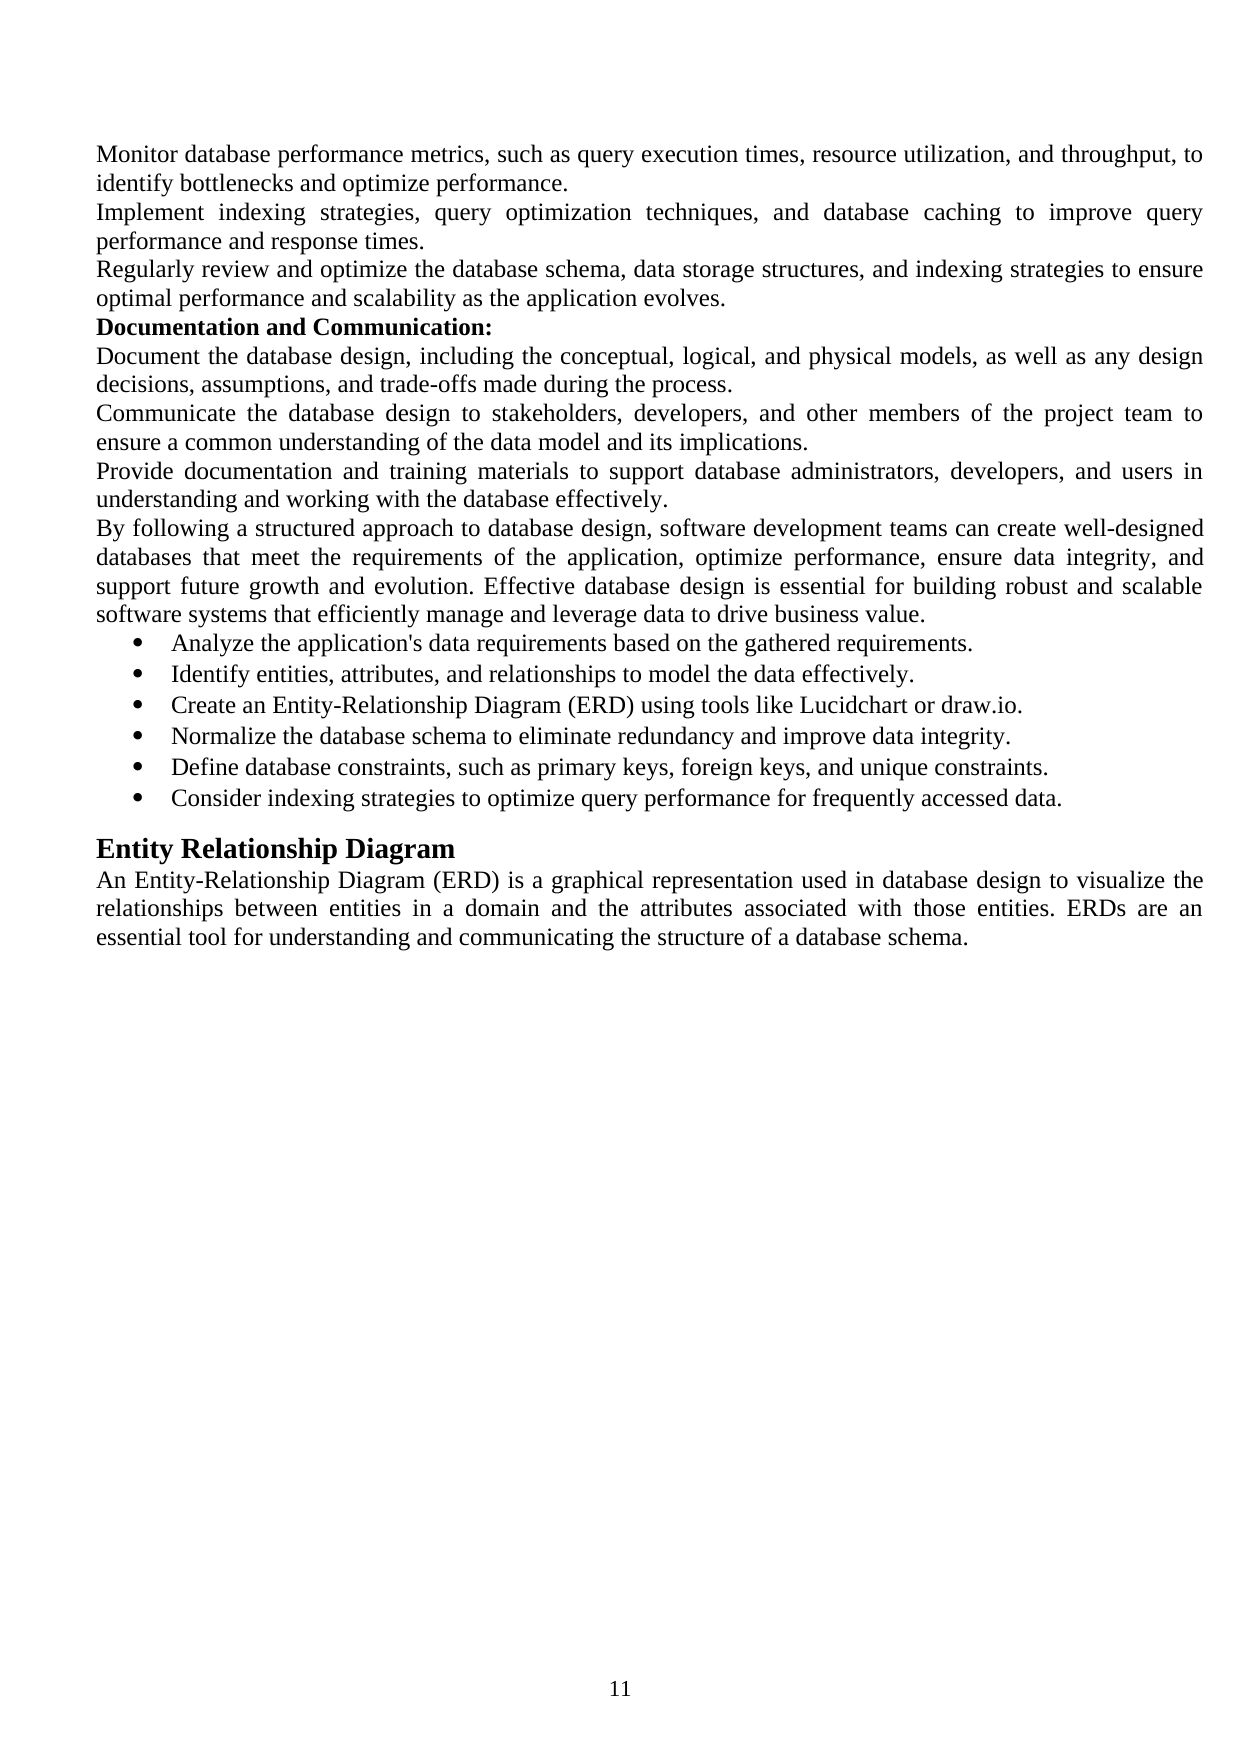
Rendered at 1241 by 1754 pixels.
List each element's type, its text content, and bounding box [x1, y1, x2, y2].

text Regularly review and optimize the database schema, data storage structures, and indexing strategies to ensure optimal performance and scalability as the application evolves. [96, 254, 1205, 312]
list Identify entities, attributes, and relationships to model the data effectively. [133, 659, 1205, 688]
list Analyze the application's data requirements based on the gathered requirements. [133, 628, 1205, 657]
list Create an Entity-Relationship Diagram (ERD) using tools like Lucidchart or draw.io. [133, 690, 1205, 719]
text Implement indexing strategies, query optimization techniques, and database caching to improve query performance and response times. [96, 197, 1205, 254]
text Communicate the database design to stakeholders, developers, and other members of the project team to ensure a common understanding of the data model and its implications. [96, 398, 1205, 456]
list Normalize the database schema to eliminate redundancy and improve data integrity. [133, 721, 1205, 750]
text Provide documentation and training materials to support database administrators, developers, and users in understanding and working with the database effectively. [96, 456, 1205, 513]
text Documentation and Communication: [96, 312, 1205, 341]
text Entity Relationship Diagram [96, 831, 1205, 865]
text Document the database design, including the conceptual, logical, and physical models, as well as any design decisions, assumptions, and trade-offs made during the process. [96, 341, 1205, 398]
text An Entity-Relationship Diagram (ERD) is a graphical representation used in database design to visualize the relationships between entities in a domain and the attributes associated with those entities. ERDs are an essential tool for understanding and communicating the structure of a database schema. [96, 865, 1205, 951]
text Monitor database performance metrics, such as query execution times, resource utilization, and throughput, to identify bottlenecks and optimize performance. [96, 139, 1205, 197]
list Define database constraints, such as primary keys, foreign keys, and unique constraints. [133, 752, 1205, 781]
text By following a structured approach to database design, software development teams can create well-designed databases that meet the requirements of the application, optimize performance, ensure data integrity, and support future growth and evolution. Effective database design is essential for building robust and scalable software systems that efficiently manage and leverage data to drive business value. [96, 513, 1205, 628]
list Consider indexing strategies to optimize query performance for frequently accessed data. [133, 783, 1205, 812]
